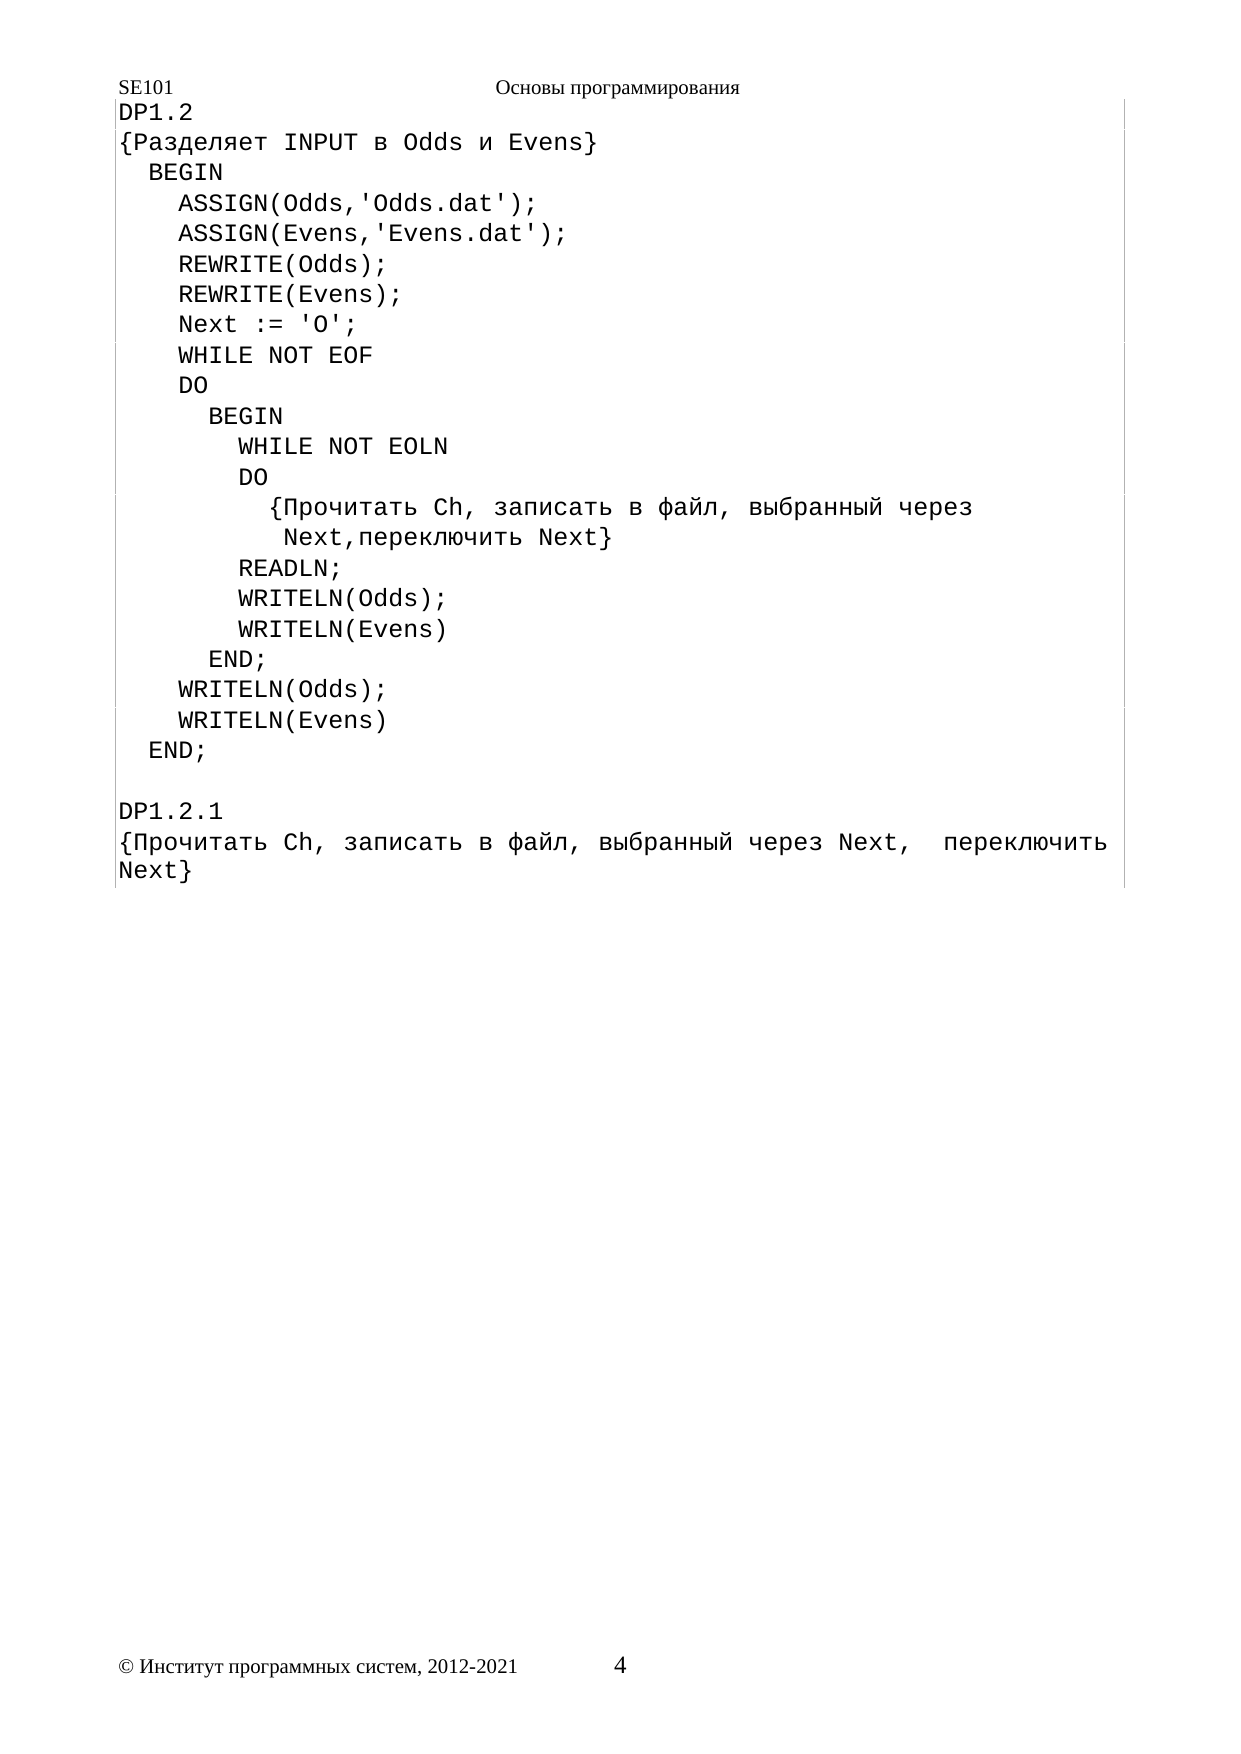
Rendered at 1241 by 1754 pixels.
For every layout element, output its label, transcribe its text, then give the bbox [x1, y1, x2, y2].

text REWRITE(Evens); [116, 282, 1124, 312]
text BEGIN [116, 403, 1124, 434]
text BEGIN [116, 160, 1124, 190]
text WRITELN(Evens) [116, 616, 1124, 647]
text DO [116, 464, 1124, 494]
text READLN; [116, 555, 1124, 586]
text DP1.2.1 [116, 799, 1124, 829]
text {Прочитать Ch, записать в файл, выбранный через [116, 494, 1124, 525]
text END; [116, 647, 1124, 677]
text WRITELN(Evens) [116, 707, 1124, 738]
text ASSIGN(Evens,'Evens.dat'); [116, 221, 1124, 251]
text Next := 'O'; [116, 312, 1124, 342]
text WRITELN(Odds); [116, 586, 1124, 616]
text WRITELN(Odds); [116, 677, 1124, 707]
text DP1.2 [116, 99, 1124, 129]
text END; [116, 738, 1124, 768]
text REWRITE(Odds); [116, 251, 1124, 282]
text WHILE NOT EOLN [116, 434, 1124, 464]
text DO [116, 373, 1124, 403]
text ASSIGN(Odds,'Odds.dat'); [116, 190, 1124, 221]
text {Прочитать Ch, записать в файл, выбранный через Next, переключить Next} [116, 829, 1124, 888]
text Next,переключить Next} [116, 525, 1124, 555]
text {Разделяет INPUT в Odds и Evens} [116, 129, 1124, 160]
text WHILE NOT EOF [116, 342, 1124, 373]
